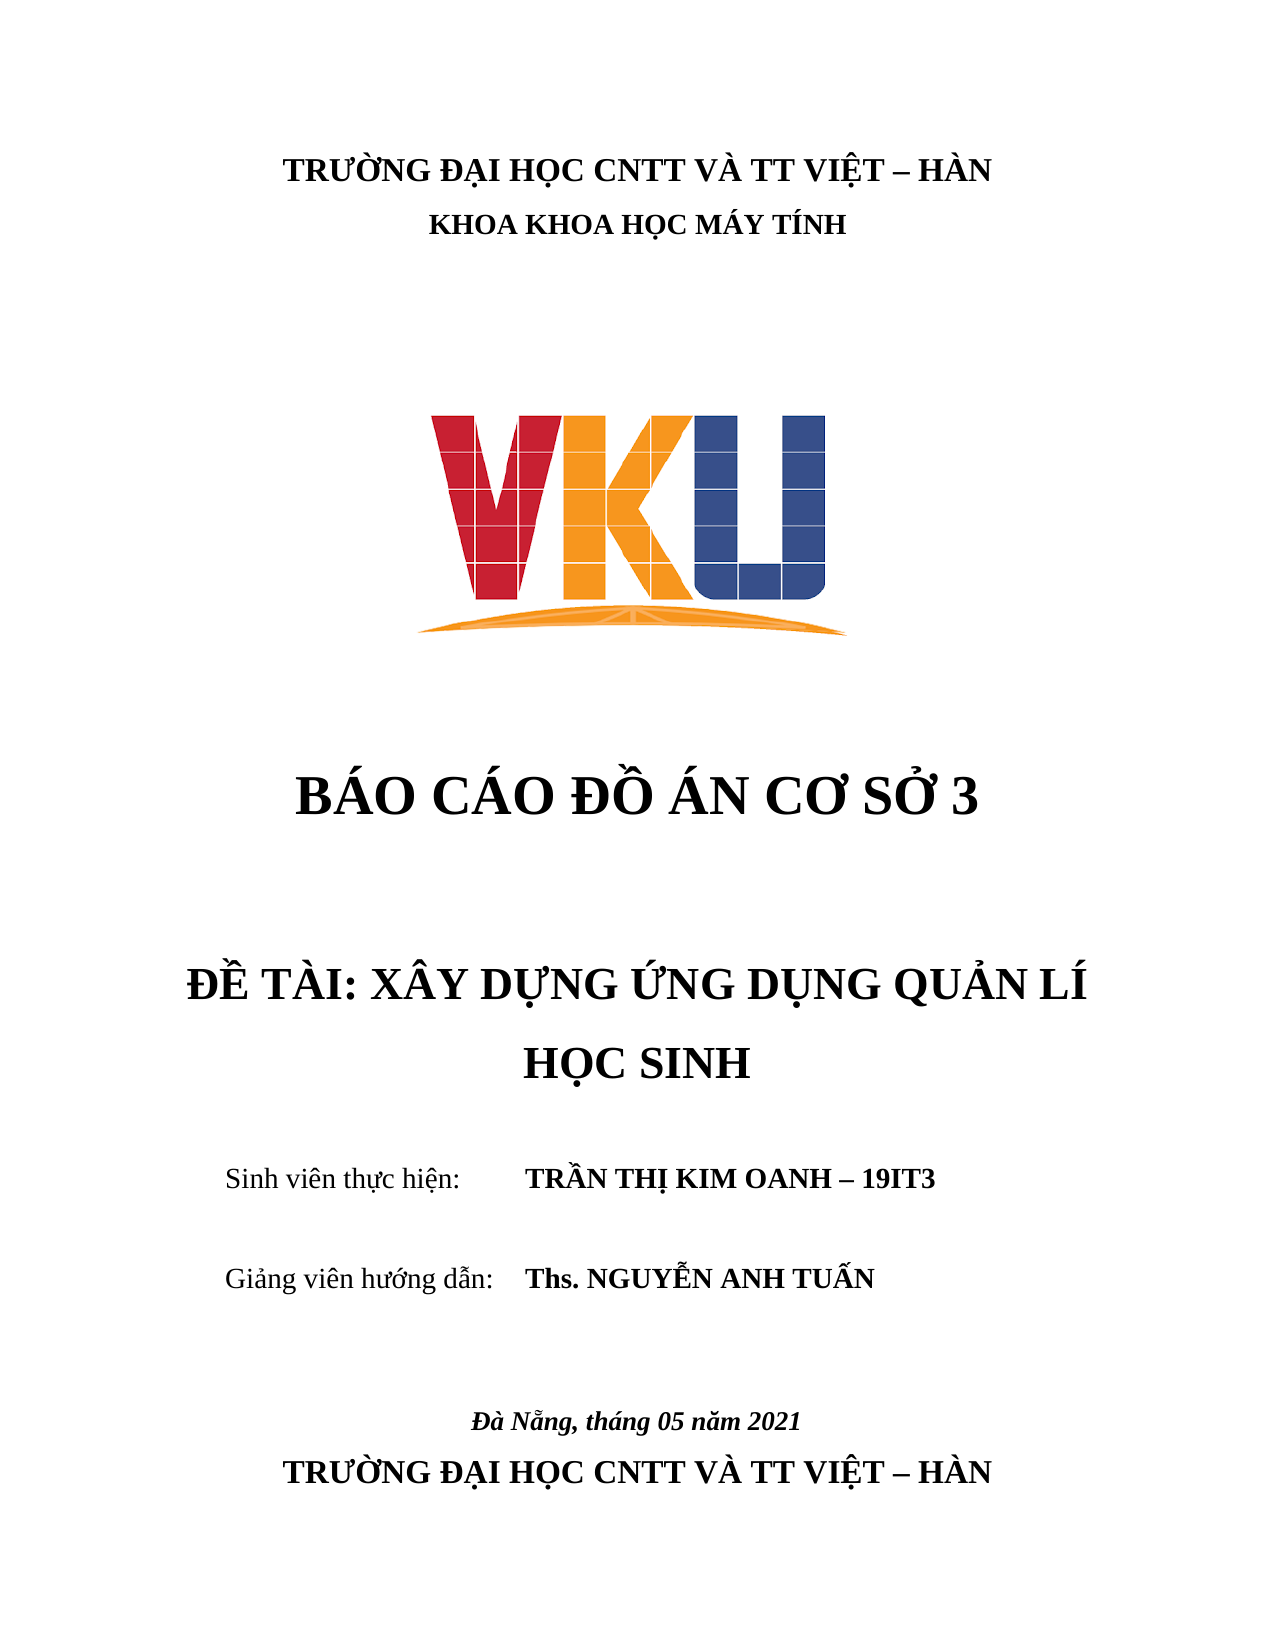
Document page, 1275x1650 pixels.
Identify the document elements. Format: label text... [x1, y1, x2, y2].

text ĐỀ TÀI: XÂY DỰNG ỨNG DỤNG QUẢN LÍ HỌC SINH [150, 956, 1125, 1088]
text BÁO CÁO ĐỒ ÁN CƠ SỞ 3 [150, 762, 1125, 827]
text TRƯỜNG ĐẠI HỌC CNTT VÀ TT VIỆT – HÀN [150, 150, 1125, 188]
picture [390, 397, 885, 654]
text Giảng viên hướng dẫn: Ths. NGUYỄN ANH TUẤN [150, 1262, 1125, 1295]
text Đà Nẵng, tháng 05 năm 2021 [150, 1405, 1125, 1436]
text KHOA KHOA HỌC MÁY TÍNH [150, 207, 1125, 241]
text TRƯỜNG ĐẠI HỌC CNTT VÀ TT VIỆT – HÀN [150, 1452, 1125, 1490]
text Sinh viên thực hiện: TRẦN THỊ KIM OANH – 19IT3 [150, 1161, 1125, 1194]
